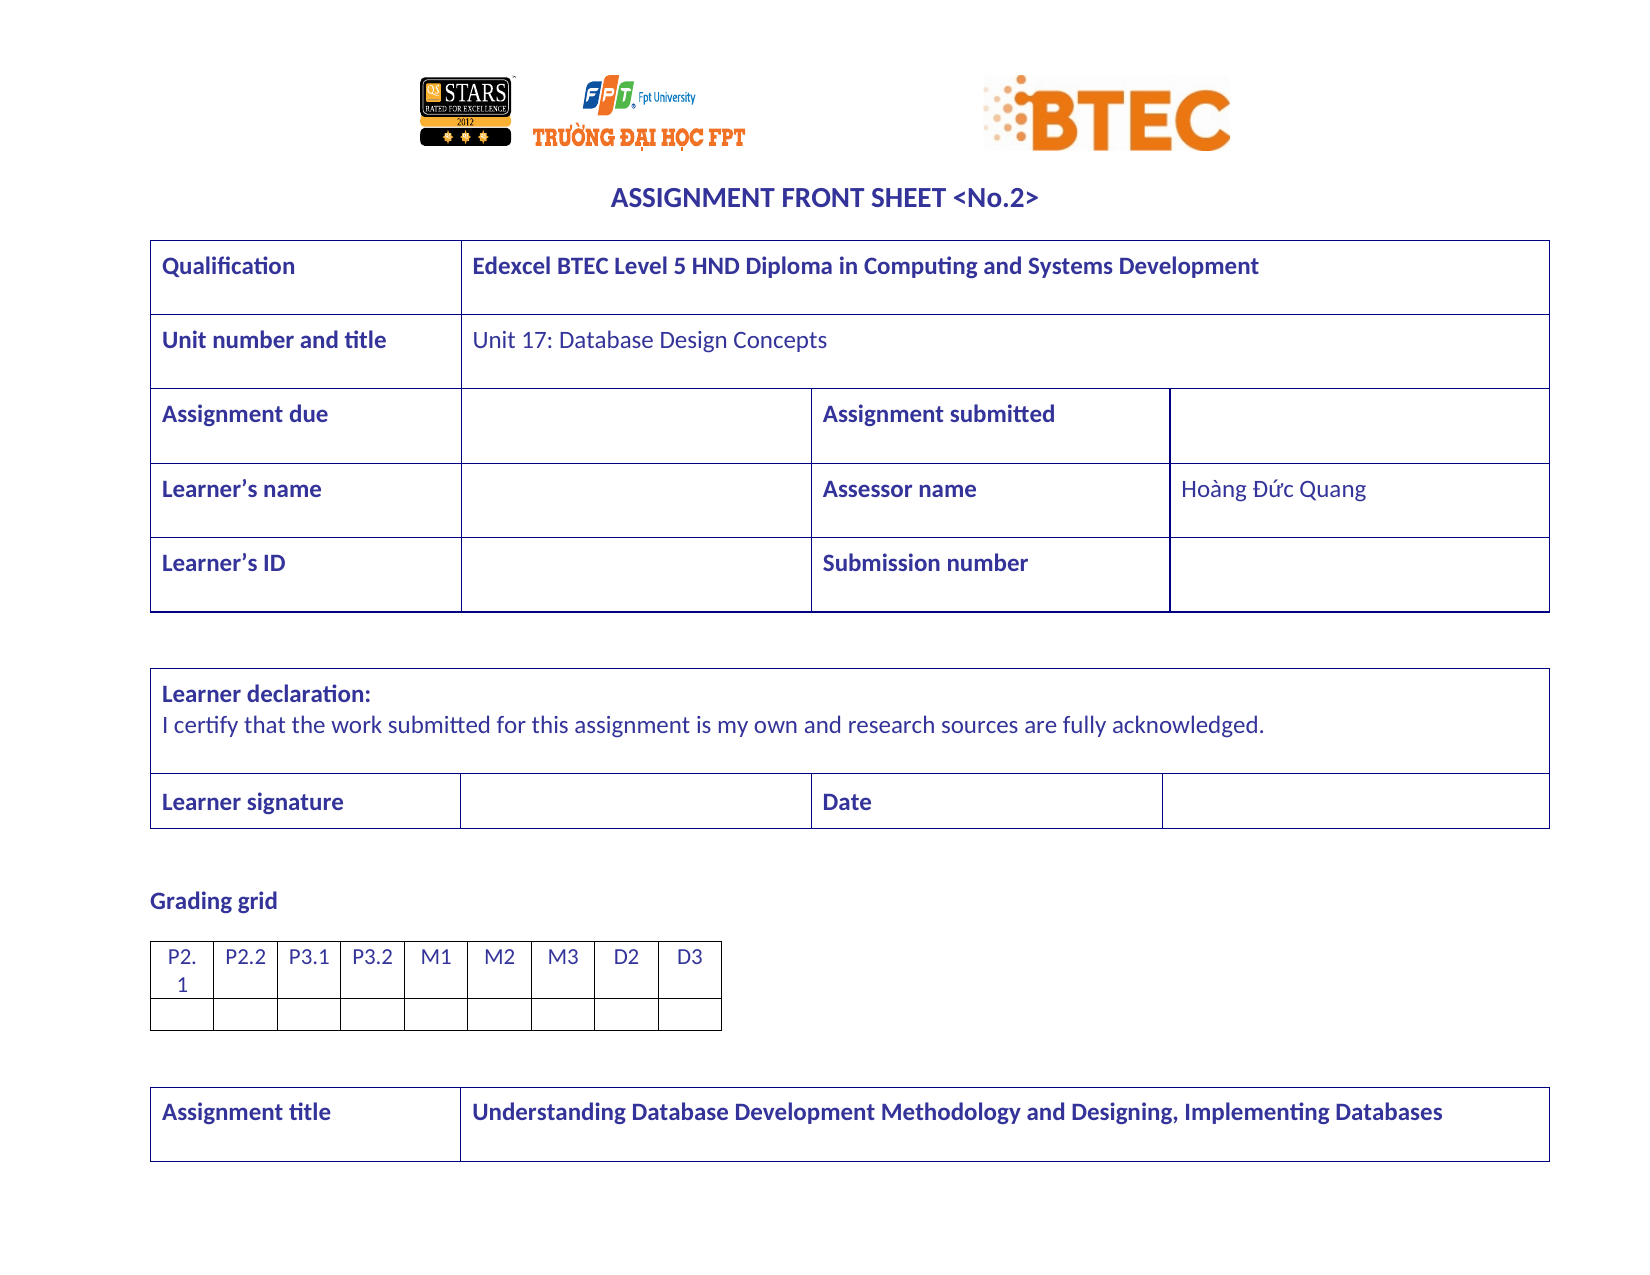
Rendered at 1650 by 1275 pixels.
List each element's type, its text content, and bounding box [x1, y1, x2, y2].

table_header Assignment title [151, 1088, 460, 1161]
table_cell [462, 389, 811, 463]
text Grading grid [150, 885, 1500, 916]
table_header P2.1 [151, 942, 213, 998]
table_cell [341, 999, 404, 1030]
table_cell [659, 999, 721, 1030]
table_cell Unit number and title [151, 315, 461, 388]
table_cell Assessor name [812, 464, 1169, 537]
table_cell [1171, 389, 1549, 463]
picture [983, 75, 1231, 151]
table_cell Learner’s ID [151, 538, 461, 611]
table_cell Learner signature [151, 774, 460, 828]
table_header Understanding Database Development Methodology and Designing, Implementing Databases [461, 1088, 1549, 1161]
table_cell Submission number [812, 538, 1169, 611]
table_cell Learner’s name [151, 464, 461, 537]
table_cell [468, 999, 531, 1030]
table_cell Hoàng Đức Quang [1171, 464, 1549, 537]
table_cell [462, 538, 811, 611]
table_header D3 [659, 942, 721, 998]
table_cell [1163, 774, 1549, 828]
table_cell [278, 999, 340, 1030]
table_header M2 [468, 942, 531, 998]
table_header Qualification [151, 241, 461, 314]
table_cell [462, 464, 811, 537]
table_cell [1171, 538, 1549, 611]
table_cell [214, 999, 277, 1030]
table_cell Assignment submitted [812, 389, 1169, 463]
table_header P3.1 [278, 942, 340, 998]
table_cell [595, 999, 658, 1030]
table_header M1 [405, 942, 467, 998]
table_cell [405, 999, 467, 1030]
table_header Edexcel BTEC Level 5 HND Diploma in Computing and Systems Development [462, 241, 1549, 314]
table_cell Assignment due [151, 389, 461, 463]
table_header M3 [532, 942, 594, 998]
table_cell [151, 999, 213, 1030]
table_cell Unit 17: Database Design Concepts [462, 315, 1549, 388]
table_header P2.2 [214, 942, 277, 998]
table_header Learner declaration: I certify that the work submitted for this assignment is my own and research sources are fully acknowledged. [151, 669, 1549, 773]
text ASSIGNMENT FRONT SHEET <No.2> [150, 179, 1500, 214]
table_header D2 [595, 942, 658, 998]
table_cell [461, 774, 811, 828]
table_cell Date [812, 774, 1162, 828]
table_header P3.2 [341, 942, 404, 998]
table_cell [532, 999, 594, 1030]
